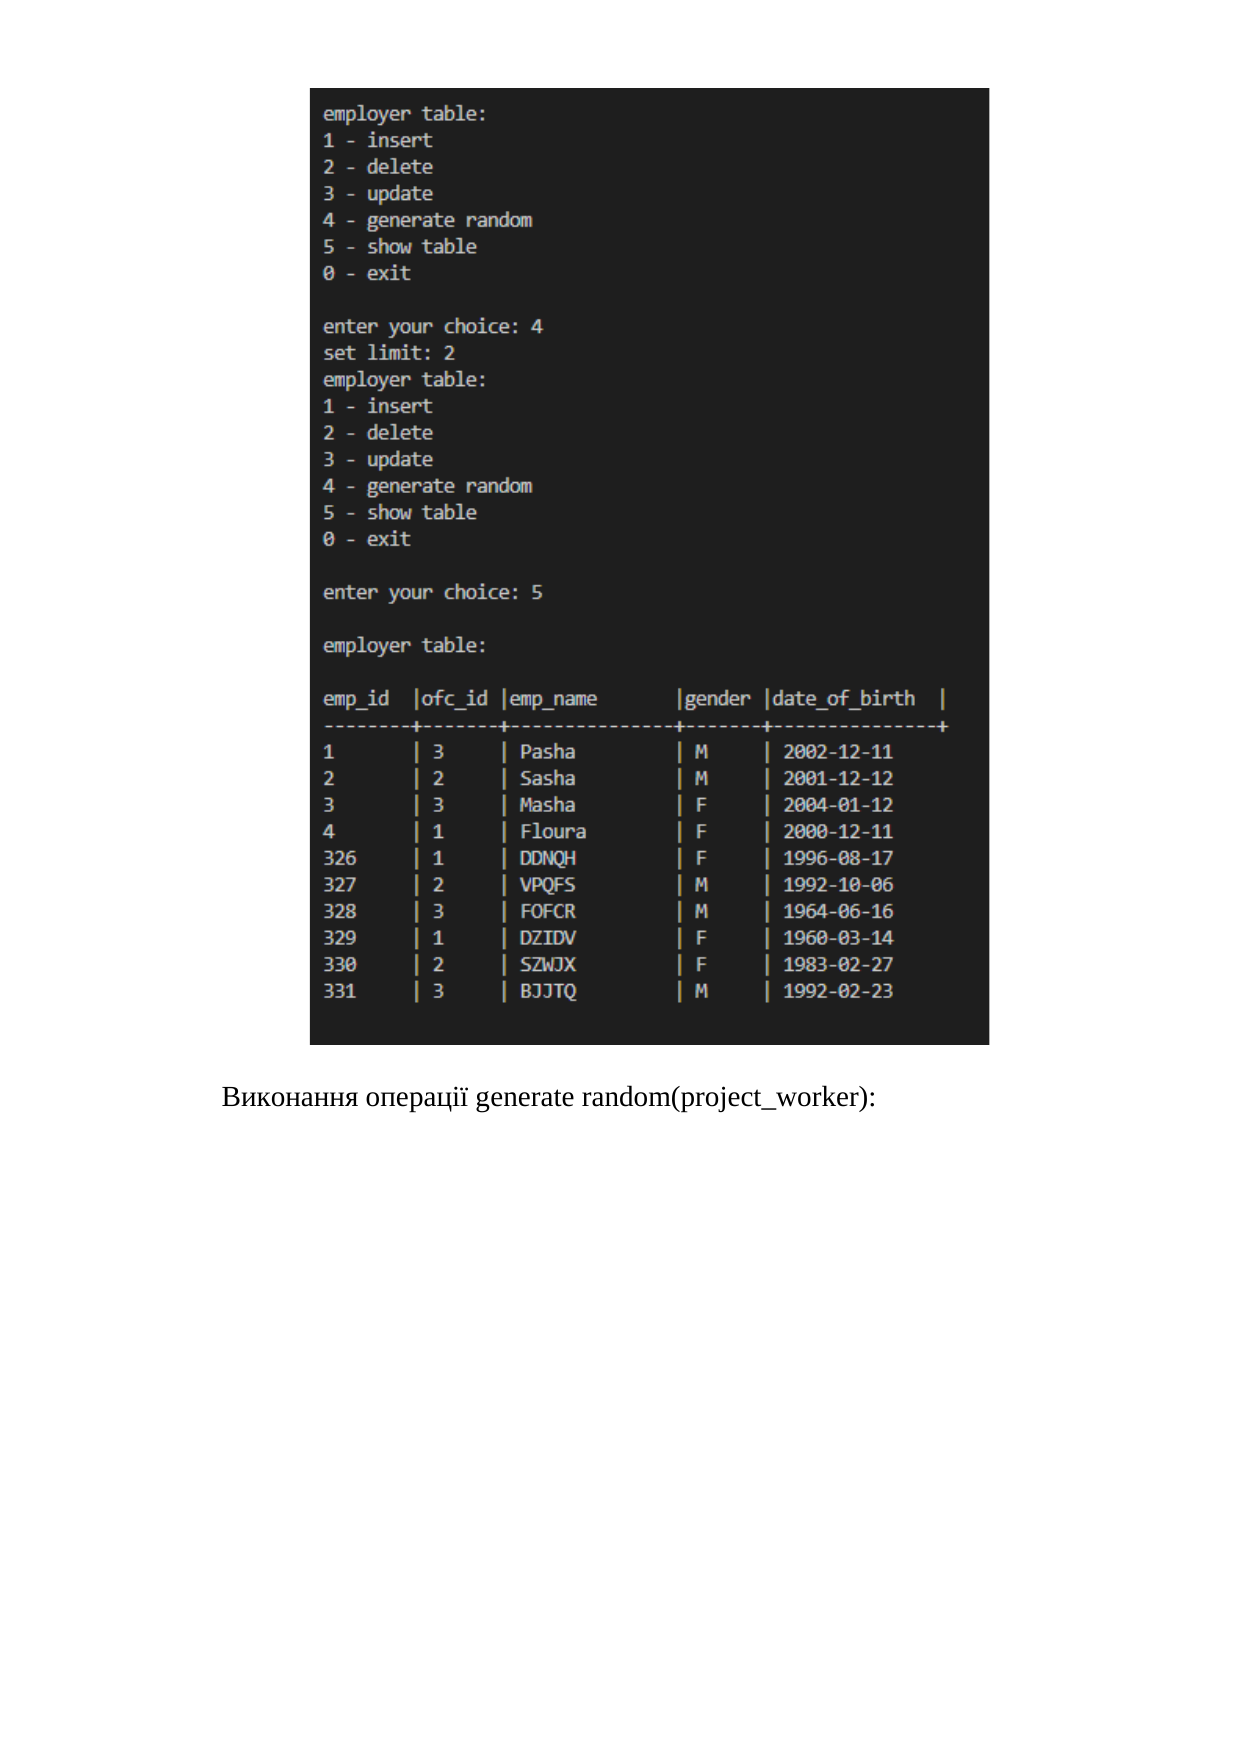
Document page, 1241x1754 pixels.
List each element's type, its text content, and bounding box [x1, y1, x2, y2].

text Виконання операції generate random(project_worker): [148, 1079, 1152, 1112]
picture [309, 88, 990, 1045]
